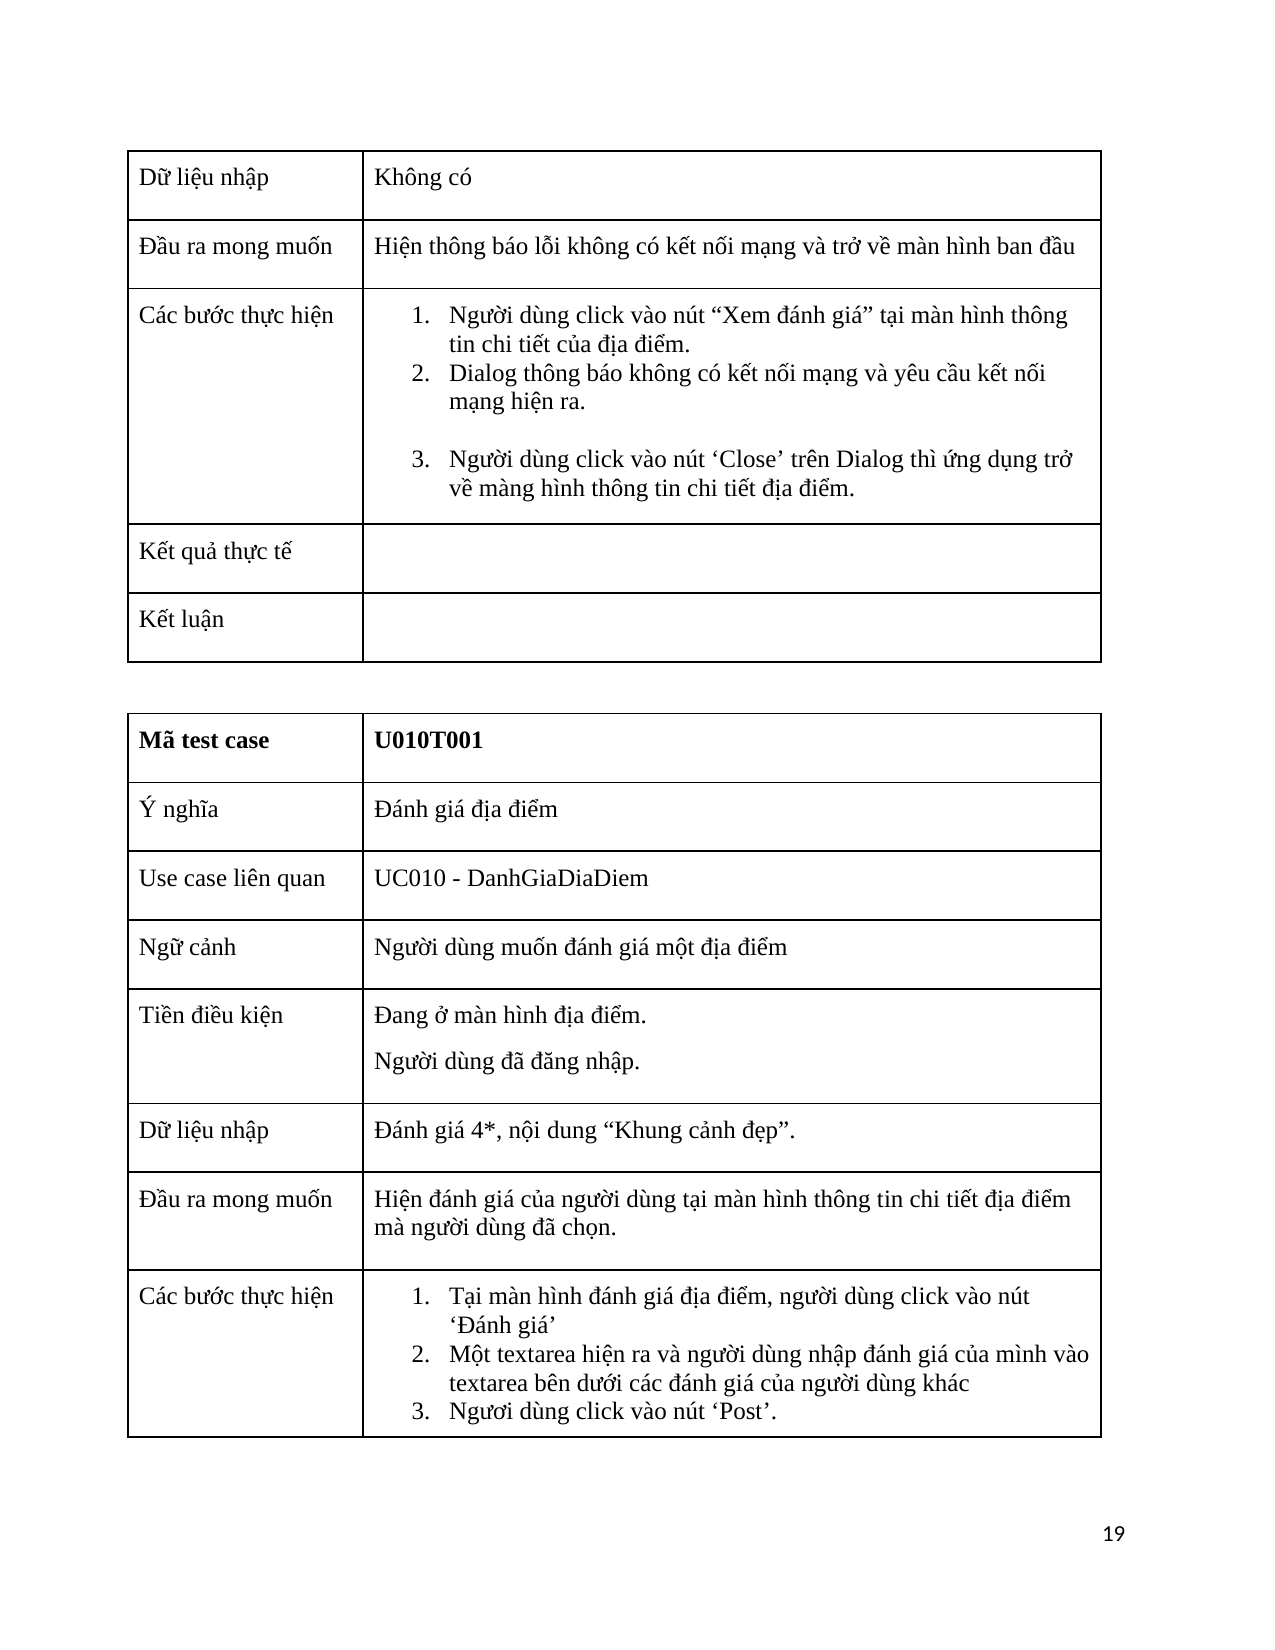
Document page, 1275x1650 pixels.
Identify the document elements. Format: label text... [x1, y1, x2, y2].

table_cell UC010 - DanhGiaDiaDiem [364, 852, 1100, 919]
table_cell Ngữ cảnh [129, 921, 362, 988]
table_cell Dữ liệu nhập [129, 1104, 362, 1171]
table_cell Người dùng click vào nút “Xem đánh giá” tại màn hình thông tin chi tiết của địa điểm. Dialog thông báo không có kết nối mạng và yêu cầu kết nối mạng hiện ra. Người dùng click vào nút ‘Close’ trên Dialog thì ứng dụng trở về màng hình thông tin chi tiết địa điểm. [364, 289, 1100, 523]
table_cell Dữ liệu nhập [129, 152, 362, 219]
table_cell Đầu ra mong muốn [129, 1173, 362, 1269]
table_cell Hiện đánh giá của người dùng tại màn hình thông tin chi tiết địa điểm mà người dùng đã chọn. [364, 1173, 1100, 1269]
table_cell Kết luận [129, 594, 362, 661]
table_cell Ý nghĩa [129, 783, 362, 850]
table_cell Đang ở màn hình địa điểm. Người dùng đã đăng nhập. [364, 990, 1100, 1102]
table_cell Use case liên quan [129, 852, 362, 919]
table_cell Đầu ra mong muốn [129, 221, 362, 288]
table_header Mã test case [129, 714, 362, 782]
table_cell [364, 594, 1100, 661]
table_cell Người dùng muốn đánh giá một địa điểm [364, 921, 1100, 988]
table_cell Kết quả thực tế [129, 525, 362, 592]
table_cell Đánh giá địa điểm [364, 783, 1100, 850]
table_header U010T001 [364, 714, 1100, 782]
table_cell [364, 525, 1100, 592]
table_cell Các bước thực hiện [129, 289, 362, 523]
table_cell Không có [364, 152, 1100, 219]
table_cell Các bước thực hiện [129, 1271, 362, 1436]
table_cell Hiện thông báo lỗi không có kết nối mạng và trở về màn hình ban đầu [364, 221, 1100, 288]
table_cell Tiền điều kiện [129, 990, 362, 1102]
table_cell Đánh giá 4*, nội dung “Khung cảnh đẹp”. [364, 1104, 1100, 1171]
